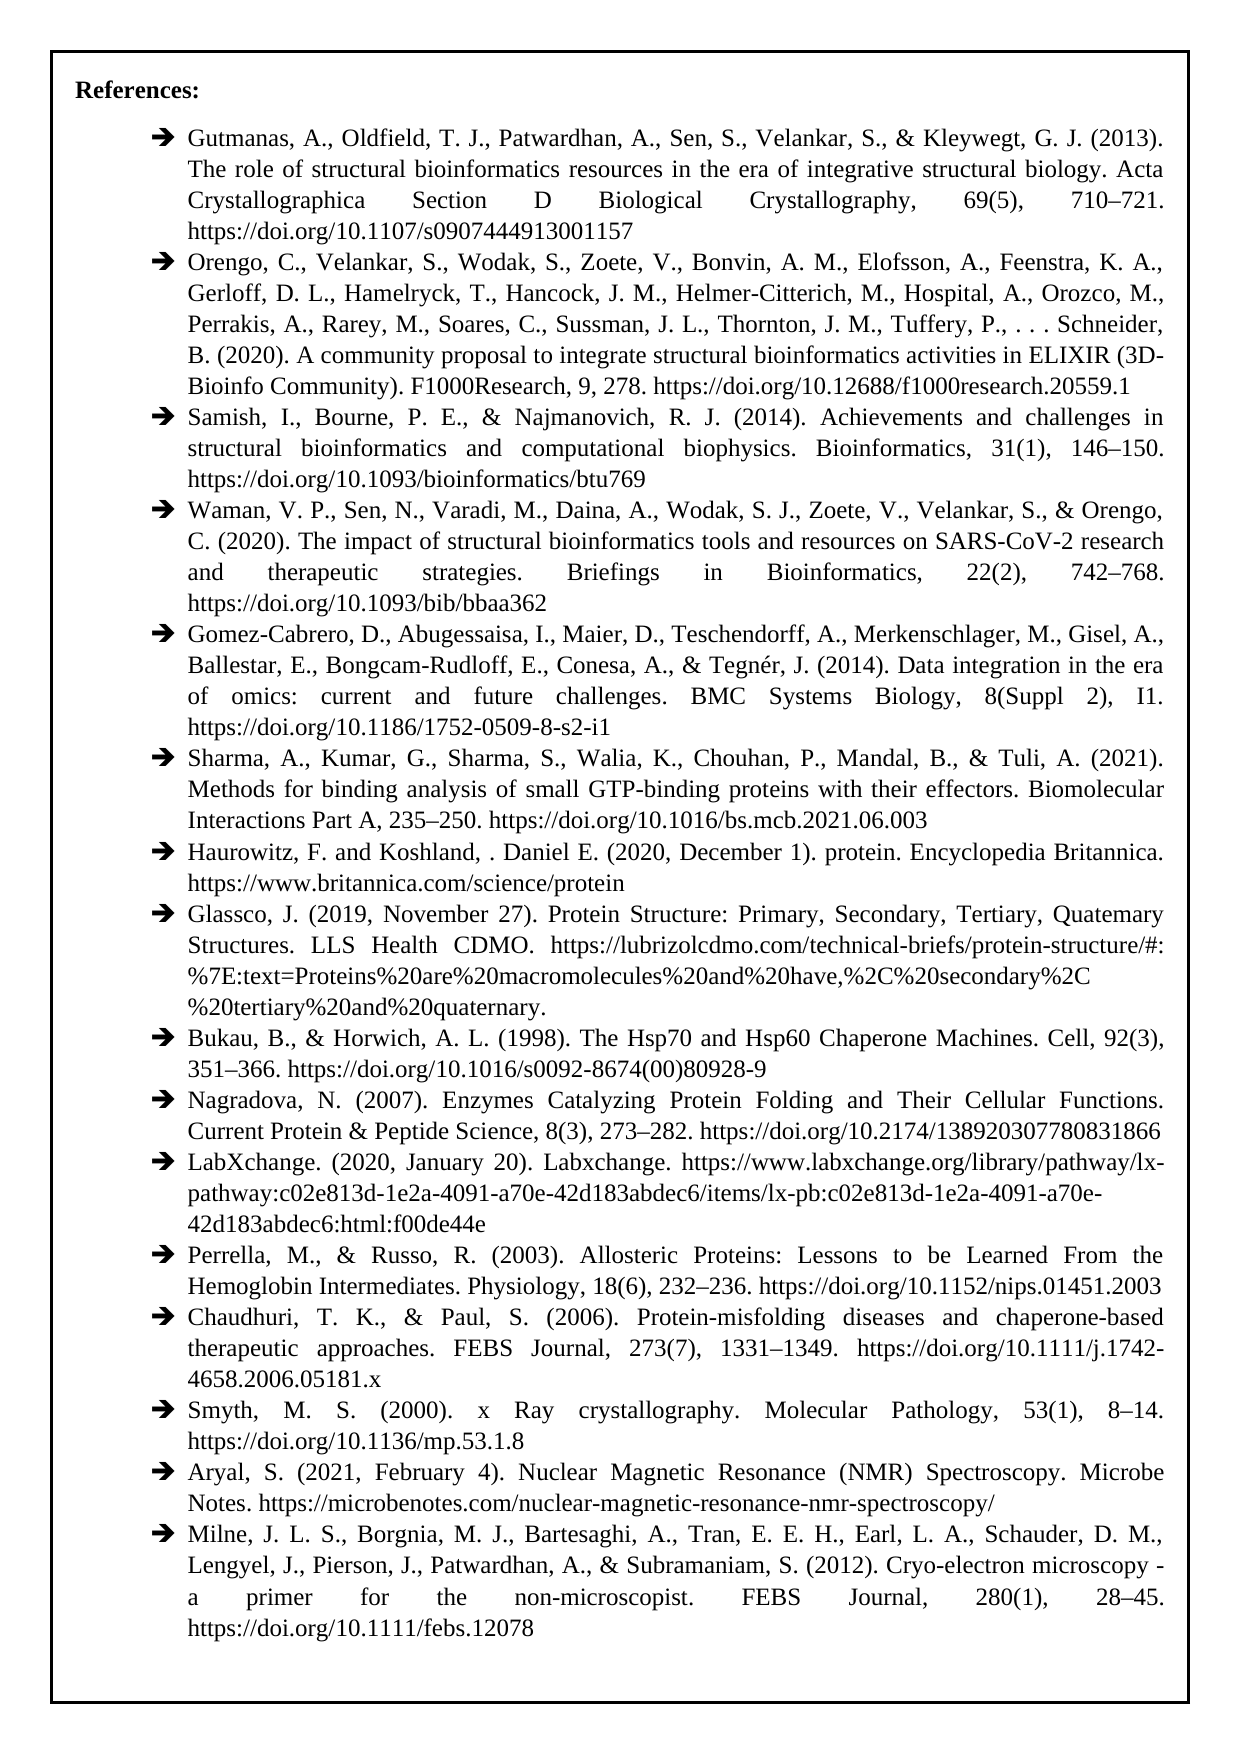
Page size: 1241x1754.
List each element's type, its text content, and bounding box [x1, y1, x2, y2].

list Perrella, M., & Russo, R. (2003). Allosteric Proteins: Lessons to be Learned From the Hemoglobin Intermediates. Physiology, 18(6), 232–236. https://doi.org/10.1152/nips.01451.2003 [150, 1240, 1165, 1300]
list Glassco, J. (2019, November 27). Protein Structure: Primary, Secondary, Tertiary, Quatemary Structures. LLS Health CDMO. https://lubrizolcdmo.com/technical-briefs/protein-structure/#:%7E:text=Proteins%20are%20macromolecules%20and%20have,%2C%20secondary%2C%20tertiary%20and%20quaternary. [150, 899, 1165, 1021]
list Milne, J. L. S., Borgnia, M. J., Bartesaghi, A., Tran, E. E. H., Earl, L. A., Schauder, D. M., Lengyel, J., Pierson, J., Patwardhan, A., & Subramaniam, S. (2012). Cryo-electron microscopy - a primer for the non-microscopist. FEBS Journal, 280(1), 28–45. https://doi.org/10.1111/febs.12078 [150, 1519, 1165, 1641]
list Bukau, B., & Horwich, A. L. (1998). The Hsp70 and Hsp60 Chaperone Machines. Cell, 92(3), 351–366. https://doi.org/10.1016/s0092-8674(00)80928-9 [150, 1023, 1165, 1083]
list LabXchange. (2020, January 20). Labxchange. https://www.labxchange.org/library/pathway/lx-pathway:c02e813d-1e2a-4091-a70e-42d183abdec6/items/lx-pb:c02e813d-1e2a-4091-a70e-42d183abdec6:html:f00de44e [150, 1147, 1165, 1238]
text References: [75, 75, 1165, 104]
list Smyth, M. S. (2000). x Ray crystallography. Molecular Pathology, 53(1), 8–14. https://doi.org/10.1136/mp.53.1.8 [150, 1395, 1165, 1455]
list Chaudhuri, T. K., & Paul, S. (2006). Protein-misfolding diseases and chaperone-based therapeutic approaches. FEBS Journal, 273(7), 1331–1349. https://doi.org/10.1111/j.1742-4658.2006.05181.x [150, 1302, 1165, 1393]
list Samish, I., Bourne, P. E., & Najmanovich, R. J. (2014). Achievements and challenges in structural bioinformatics and computational biophysics. Bioinformatics, 31(1), 146–150. https://doi.org/10.1093/bioinformatics/btu769 [150, 402, 1165, 493]
list Sharma, A., Kumar, G., Sharma, S., Walia, K., Chouhan, P., Mandal, B., & Tuli, A. (2021). Methods for binding analysis of small GTP-binding proteins with their effectors. Biomolecular Interactions Part A, 235–250. https://doi.org/10.1016/bs.mcb.2021.06.003 [150, 743, 1165, 834]
list Gomez-Cabrero, D., Abugessaisa, I., Maier, D., Teschendorff, A., Merkenschlager, M., Gisel, A., Ballestar, E., Bongcam-Rudloff, E., Conesa, A., & Tegnér, J. (2014). Data integration in the era of omics: current and future challenges. BMC Systems Biology, 8(Suppl 2), I1. https://doi.org/10.1186/1752-0509-8-s2-i1 [150, 619, 1165, 741]
list Waman, V. P., Sen, N., Varadi, M., Daina, A., Wodak, S. J., Zoete, V., Velankar, S., & Orengo, C. (2020). The impact of structural bioinformatics tools and resources on SARS-CoV-2 research and therapeutic strategies. Briefings in Bioinformatics, 22(2), 742–768. https://doi.org/10.1093/bib/bbaa362 [150, 495, 1165, 617]
list Orengo, C., Velankar, S., Wodak, S., Zoete, V., Bonvin, A. M., Elofsson, A., Feenstra, K. A., Gerloff, D. L., Hamelryck, T., Hancock, J. M., Helmer-Citterich, M., Hospital, A., Orozco, M., Perrakis, A., Rarey, M., Soares, C., Sussman, J. L., Thornton, J. M., Tuffery, P., . . . Schneider, B. (2020). A community proposal to integrate structural bioinformatics activities in ELIXIR (3D-Bioinfo Community). F1000Research, 9, 278. https://doi.org/10.12688/f1000research.20559.1 [150, 247, 1165, 400]
list Aryal, S. (2021, February 4). Nuclear Magnetic Resonance (NMR) Spectroscopy. Microbe Notes. https://microbenotes.com/nuclear-magnetic-resonance-nmr-spectroscopy/ [150, 1457, 1165, 1517]
list Gutmanas, A., Oldfield, T. J., Patwardhan, A., Sen, S., Velankar, S., & Kleywegt, G. J. (2013). The role of structural bioinformatics resources in the era of integrative structural biology. Acta Crystallographica Section D Biological Crystallography, 69(5), 710–721. https://doi.org/10.1107/s0907444913001157 [150, 123, 1165, 244]
list Nagradova, N. (2007). Enzymes Catalyzing Protein Folding and Their Cellular Functions. Current Protein & Peptide Science, 8(3), 273–282. https://doi.org/10.2174/138920307780831866 [150, 1085, 1165, 1145]
list Haurowitz, F. and Koshland, . Daniel E. (2020, December 1). protein. Encyclopedia Britannica. https://www.britannica.com/science/protein [150, 837, 1165, 896]
